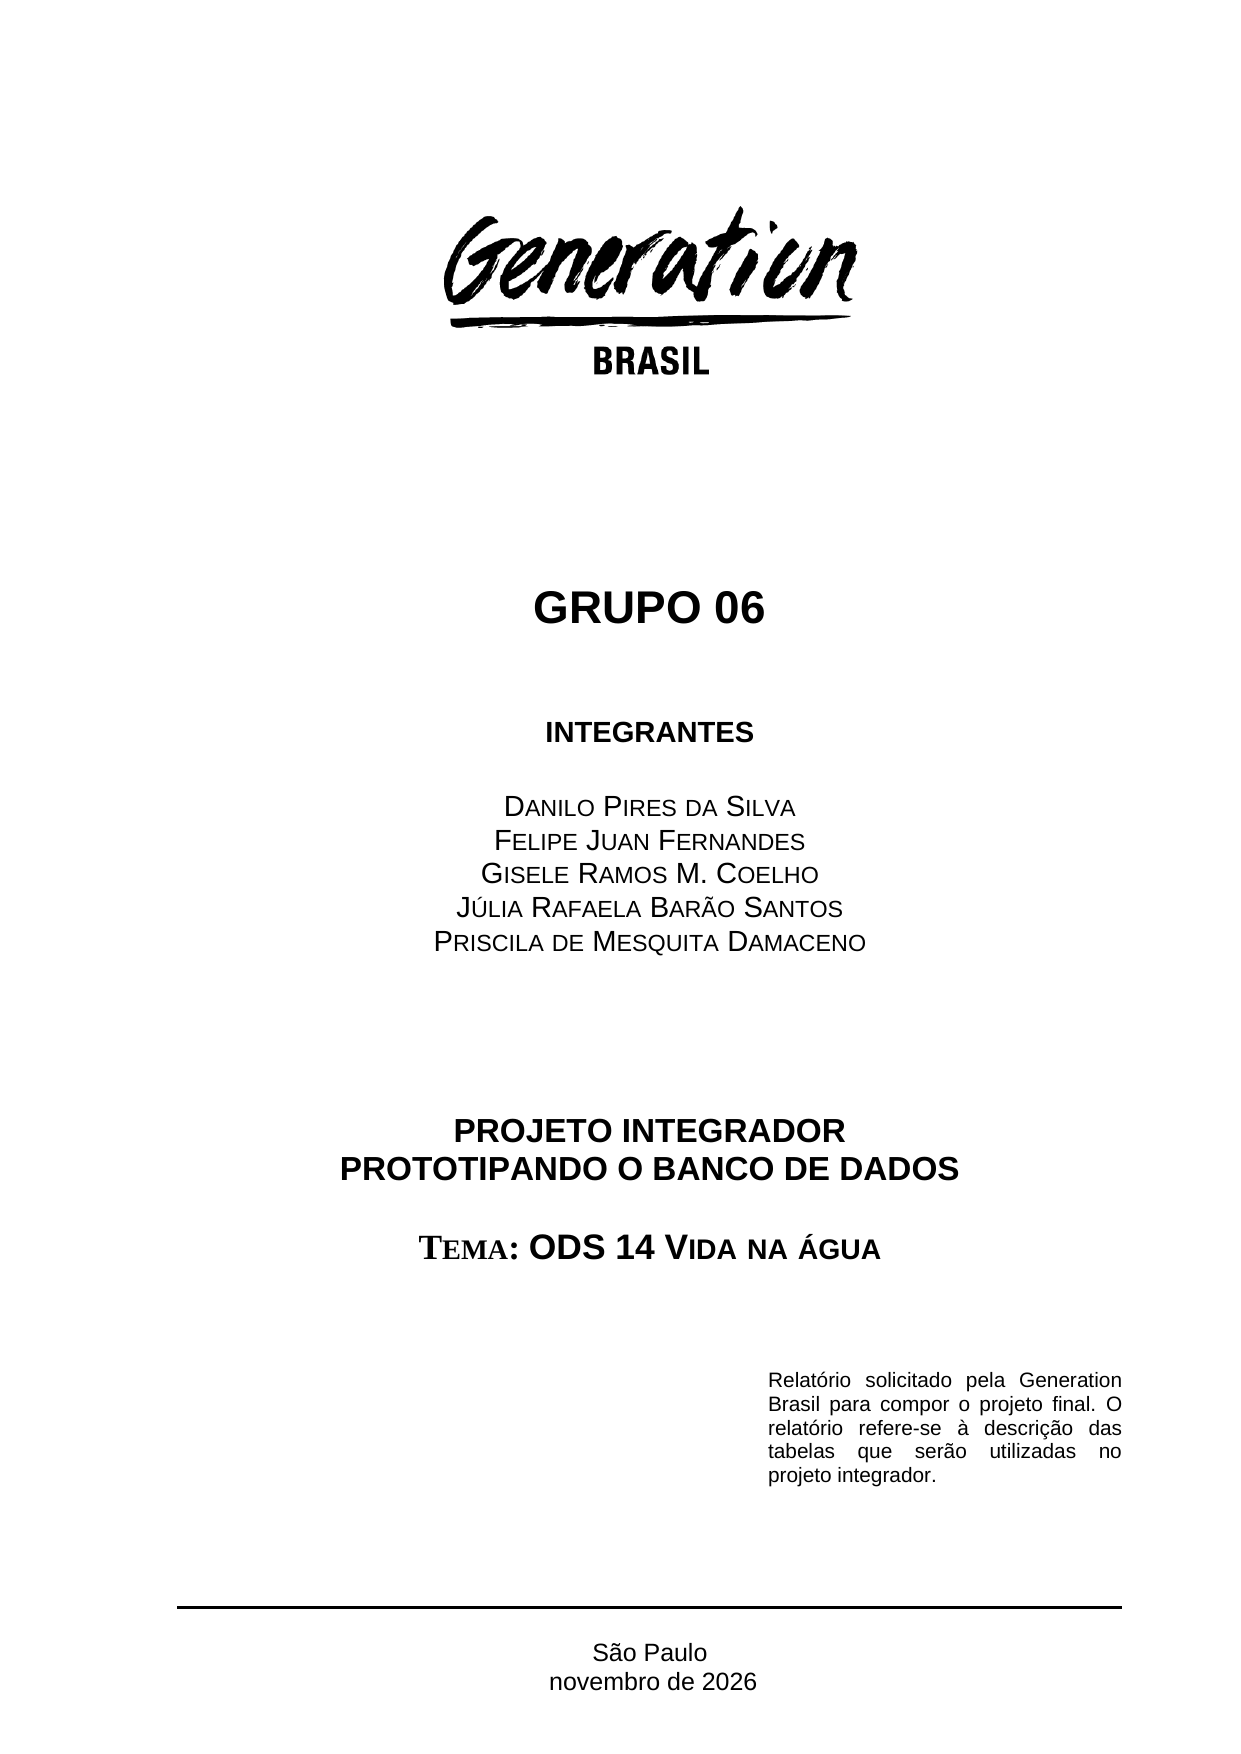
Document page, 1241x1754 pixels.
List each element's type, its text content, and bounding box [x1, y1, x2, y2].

text Priscila de Mesquita Damaceno [177, 924, 1122, 957]
text Tema: ODS 14 Vida na água [177, 1226, 1122, 1267]
text Relatório solicitado pela Generation Brasil para compor o projeto final. O relatório refere-se à descrição das tabelas que serão utilizadas no projeto integrador. [768, 1367, 1122, 1487]
text Júlia Rafaela Barão Santos [177, 890, 1122, 924]
text GRUPO 06 [177, 581, 1122, 634]
text Felipe Juan Fernandes [177, 823, 1122, 857]
text INTEGRANTES [177, 715, 1122, 749]
text PROJETO INTEGRADOR [177, 1111, 1122, 1149]
text Danilo Pires da Silva [177, 789, 1122, 823]
text Gisele Ramos M. Coelho [177, 857, 1122, 890]
text PROTOTIPANDO O BANCO DE DADOS [177, 1149, 1122, 1187]
